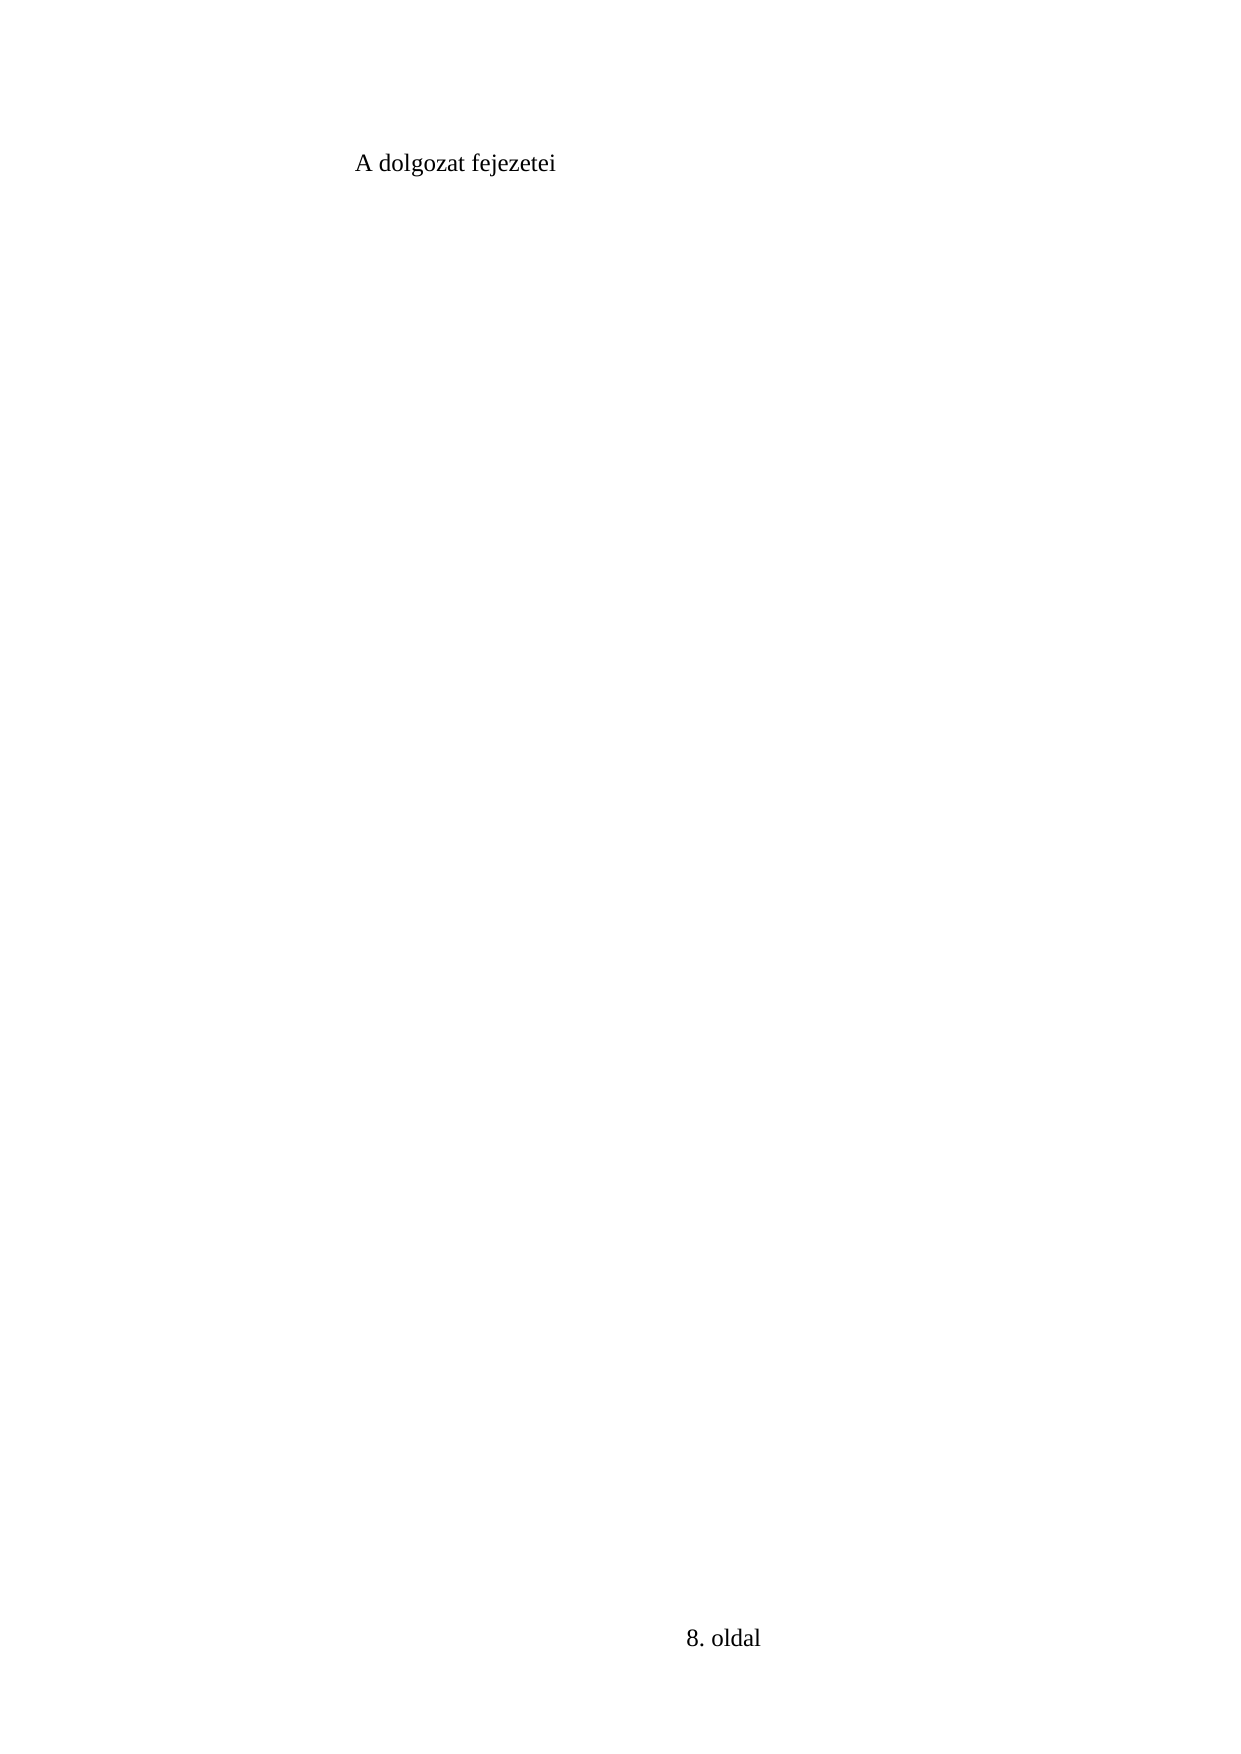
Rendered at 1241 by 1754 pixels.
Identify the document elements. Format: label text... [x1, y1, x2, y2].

text A dolgozat fejezetei [354, 148, 1092, 176]
